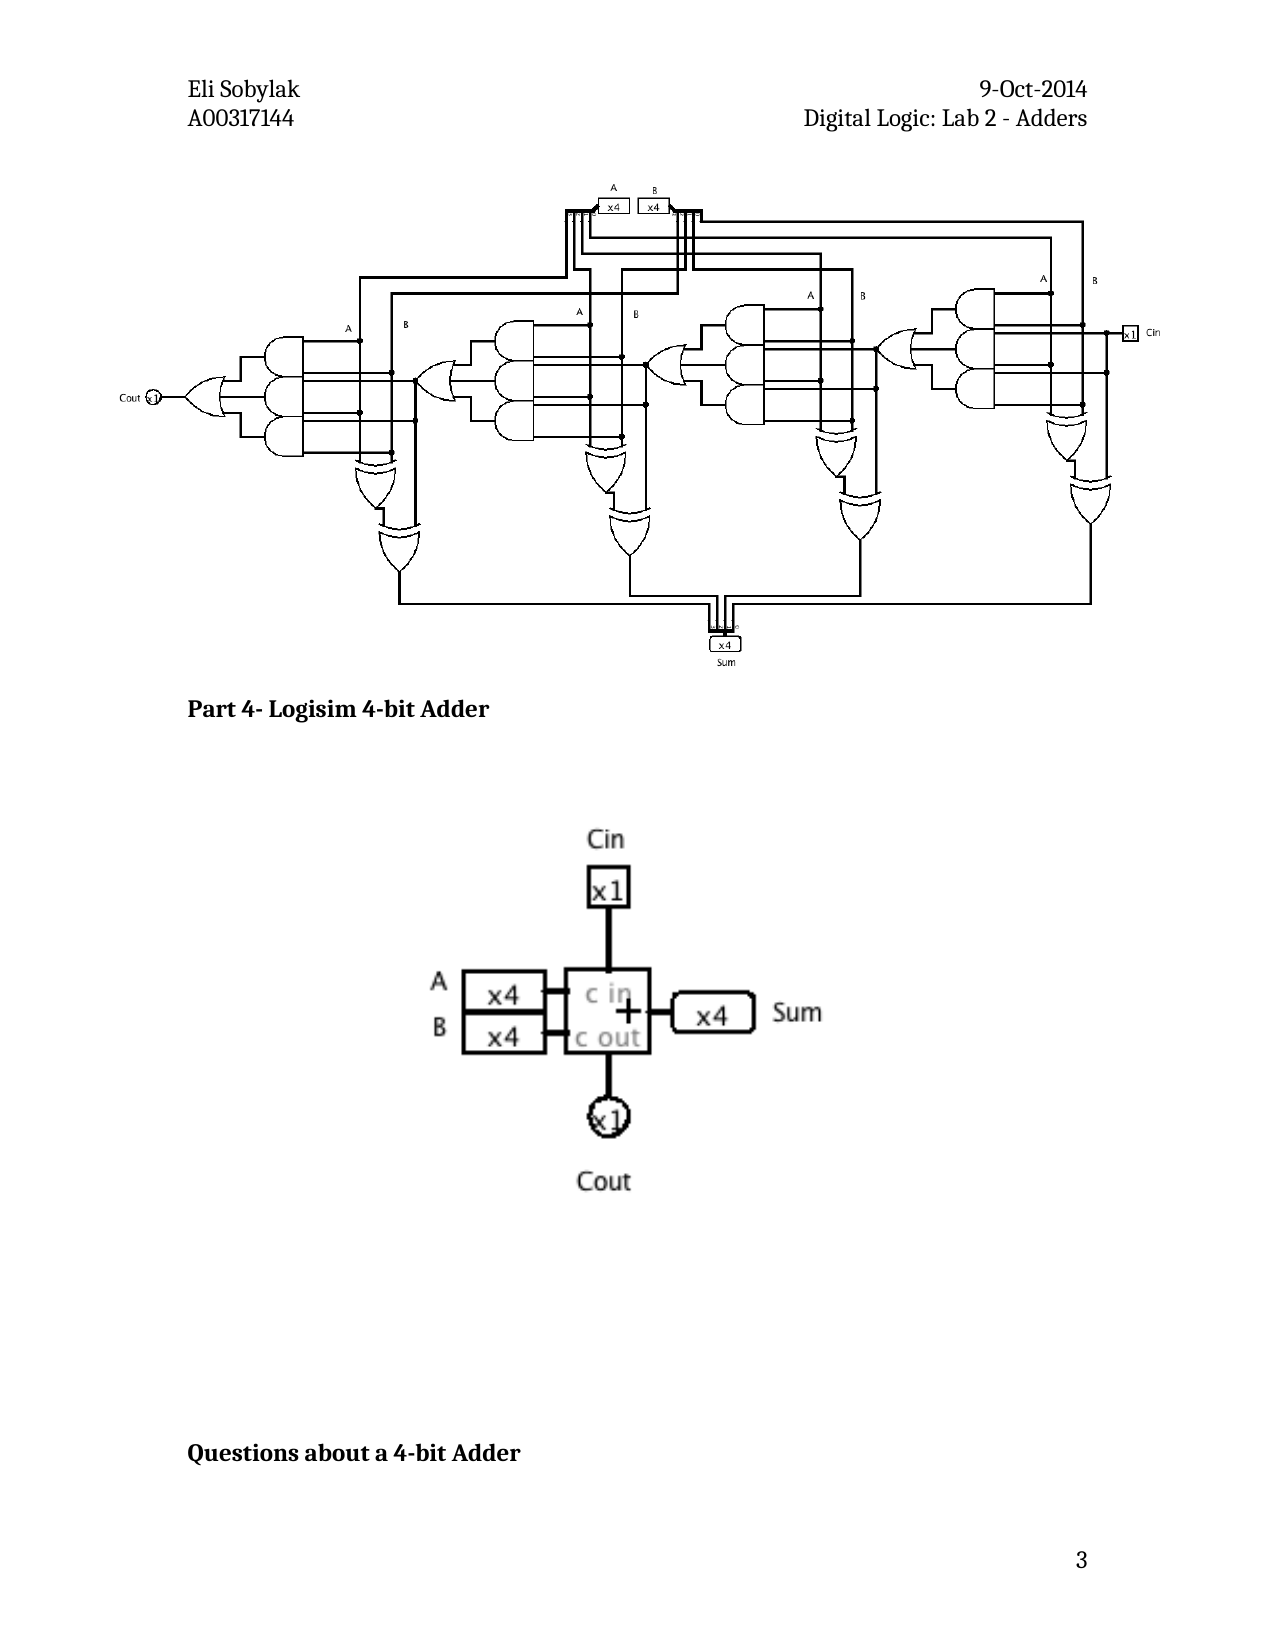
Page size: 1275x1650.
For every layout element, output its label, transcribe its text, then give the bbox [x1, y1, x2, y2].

picture [112, 175, 1167, 675]
picture [412, 805, 842, 1216]
text Part 4- Logisim 4-bit Adder [187, 695, 1087, 724]
text Questions about a 4-bit Adder [187, 1439, 1087, 1468]
